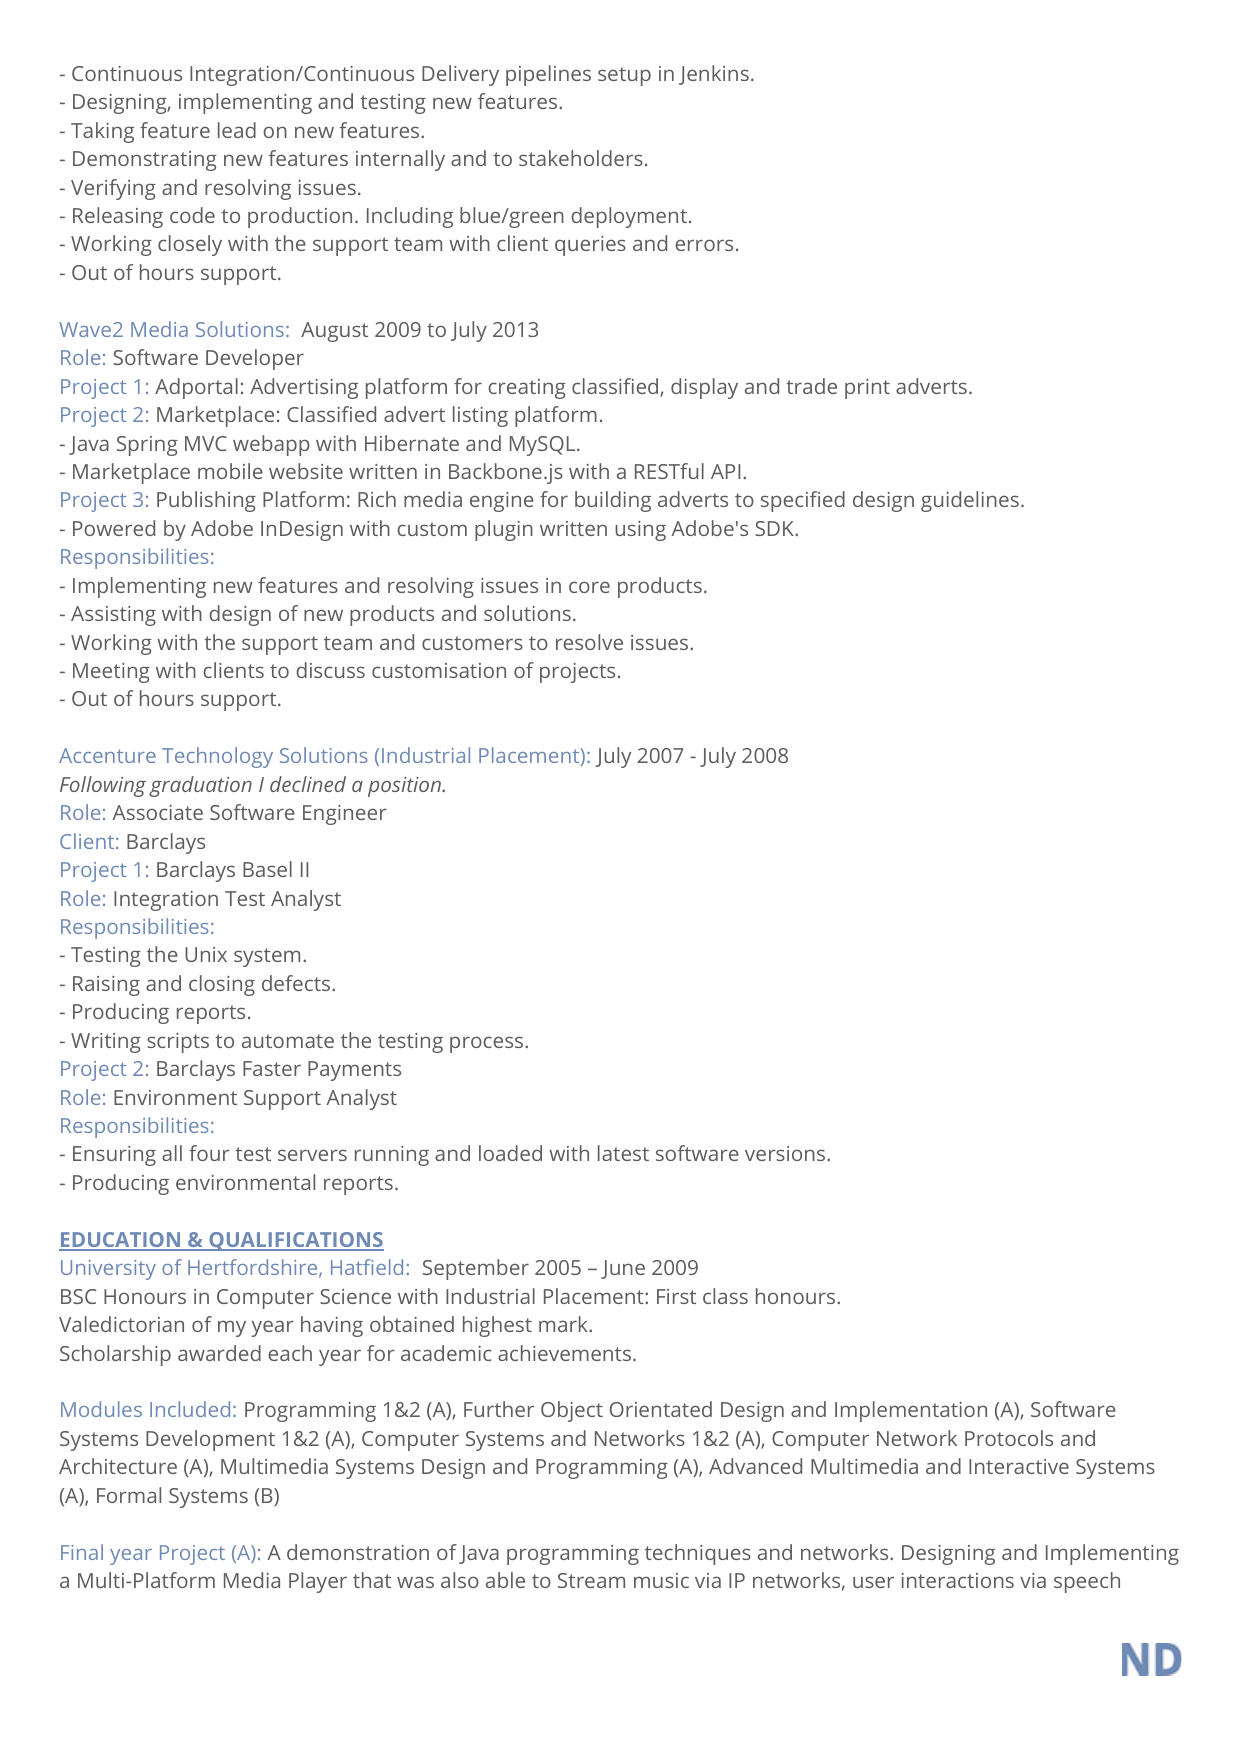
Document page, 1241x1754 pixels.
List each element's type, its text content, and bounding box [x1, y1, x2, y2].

text Role: Environment Support Analyst [59, 1083, 1181, 1111]
text - Verifying and resolving issues. [59, 173, 1181, 201]
text Project 2: Barclays Faster Payments [59, 1054, 1181, 1083]
text Project 1: Adportal: Advertising platform for creating classified, display and trade print adverts. [59, 372, 1181, 400]
text - Powered by Adobe InDesign with custom plugin written using Adobe's SDK. [59, 514, 1181, 542]
text - Meeting with clients to discuss customisation of projects. [59, 656, 1181, 684]
text - Continuous Integration/Continuous Delivery pipelines setup in Jenkins. [59, 59, 1181, 87]
text Project 3: Publishing Platform: Rich media engine for building adverts to specified design guidelines. [59, 486, 1181, 514]
text Project 1: Barclays Basel II [59, 855, 1181, 884]
text - Ensuring all four test servers running and loaded with latest software versions. [59, 1139, 1181, 1168]
text Client: Barclays [59, 827, 1181, 855]
text Accenture Technology Solutions (Industrial Placement): July 2007 - July 2008 [59, 741, 1181, 770]
text - Raising and closing defects. [59, 969, 1181, 997]
text - Testing the Unix system. [59, 941, 1181, 969]
text Scholarship awarded each year for academic achievements. [59, 1339, 1181, 1367]
text - Writing scripts to automate the testing process. [59, 1026, 1181, 1054]
picture [1122, 1643, 1182, 1676]
text - Assisting with design of new products and solutions. [59, 599, 1181, 628]
text - Java Spring MVC webapp with Hibernate and MySQL. [59, 429, 1181, 457]
text EDUCATION & QUALIFICATIONS [59, 1225, 1181, 1253]
text Project 2: Marketplace: Classified advert listing platform. [59, 400, 1181, 429]
text Valedictorian of my year having obtained highest mark. [59, 1310, 1181, 1339]
text - Out of hours support. [59, 258, 1181, 286]
text - Taking feature lead on new features. [59, 116, 1181, 144]
text - Releasing code to production. Including blue/green deployment. [59, 201, 1181, 229]
text - Marketplace mobile website written in Backbone.js with a RESTful API. [59, 457, 1181, 486]
text - Producing reports. [59, 997, 1181, 1026]
text - Demonstrating new features internally and to stakeholders. [59, 144, 1181, 173]
text Wave2 Media Solutions: August 2009 to July 2013 [59, 315, 1181, 343]
text BSC Honours in Computer Science with Industrial Placement: First class honours. [59, 1282, 1181, 1310]
text Role: Integration Test Analyst [59, 884, 1181, 912]
text - Working with the support team and customers to resolve issues. [59, 628, 1181, 656]
text Responsibilities: [59, 912, 1181, 941]
text - Working closely with the support team with client queries and errors. [59, 229, 1181, 258]
text Following graduation I declined a position. [59, 770, 1181, 798]
text - Designing, implementing and testing new features. [59, 87, 1181, 116]
text Responsibilities: [59, 542, 1181, 571]
text Modules Included: Programming 1&2 (A), Further Object Orientated Design and Implementation (A), Software Systems Development 1&2 (A), Computer Systems and Networks 1&2 (A), Computer Network Protocols and Architecture (A), Multimedia Systems Design and Programming (A), Advanced Multimedia and Interactive Systems (A), Formal Systems (B) [59, 1396, 1181, 1509]
text - Implementing new features and resolving issues in core products. [59, 571, 1181, 599]
text Role: Software Developer [59, 343, 1181, 372]
text Role: Associate Software Engineer [59, 798, 1181, 827]
text - Out of hours support. [59, 684, 1181, 713]
text University of Hertfordshire, Hatfield: September 2005 – June 2009 [59, 1253, 1181, 1282]
text Responsibilities: [59, 1111, 1181, 1139]
text - Producing environmental reports. [59, 1168, 1181, 1196]
